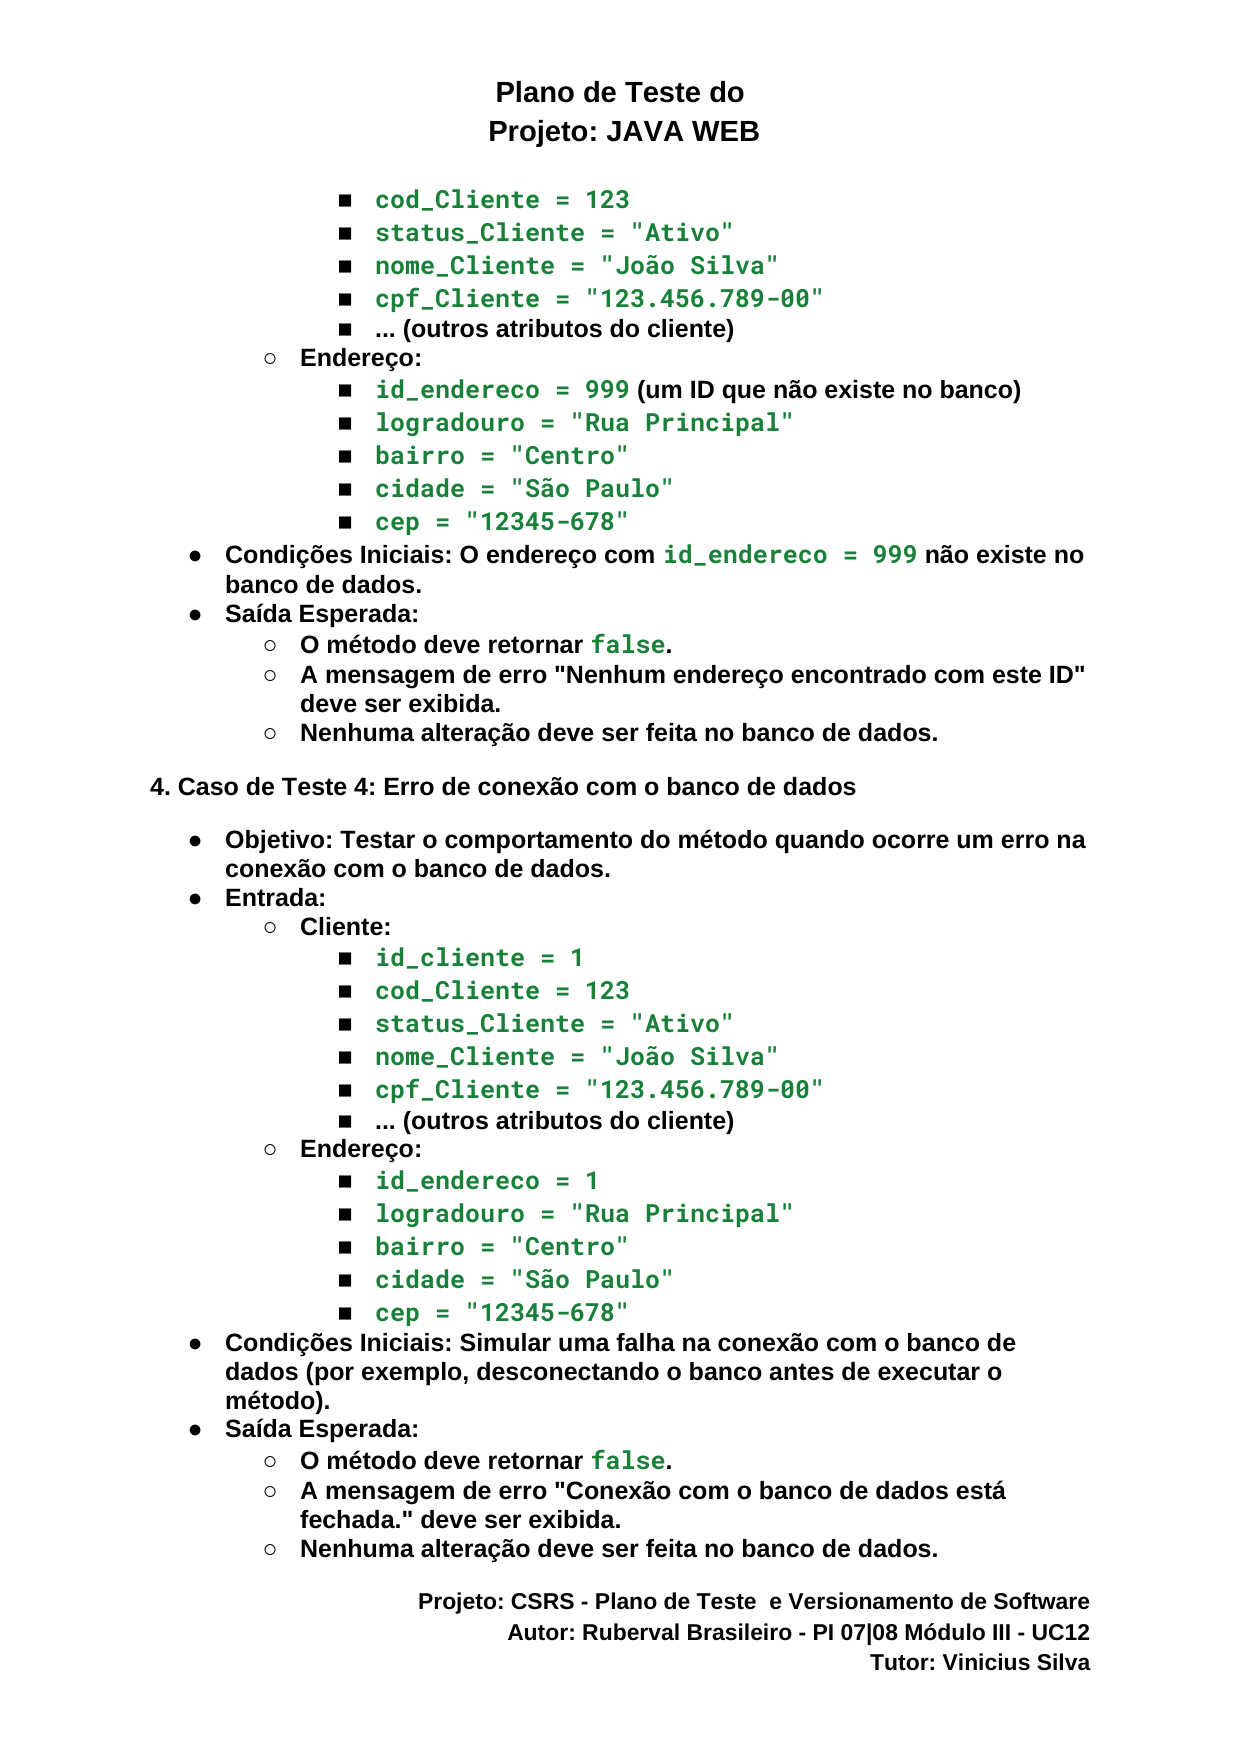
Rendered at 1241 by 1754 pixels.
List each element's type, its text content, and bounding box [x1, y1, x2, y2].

list nome_Cliente = "João Silva" [337, 1039, 1090, 1073]
list id_endereco = 1 [337, 1163, 1090, 1196]
subtitle 4. Caso de Teste 4: Erro de conexão com o banco de dados [150, 772, 1090, 801]
list logradouro = "Rua Principal" [337, 1196, 1090, 1229]
list bairro = "Centro" [337, 1229, 1090, 1262]
list A mensagem de erro "Nenhum endereço encontrado com este ID" deve ser exibida. [262, 661, 1090, 718]
list Condições Iniciais: O endereço com id_endereco = 999 não existe no banco de dados. [187, 537, 1090, 599]
list cep = "12345-678" [337, 1295, 1090, 1328]
list Objetivo: Testar o comportamento do método quando ocorre um erro na conexão com o banco de dados. [187, 826, 1090, 883]
list Entrada: [187, 883, 1090, 912]
list cidade = "São Paulo" [337, 471, 1090, 504]
list Saída Esperada: [187, 599, 1090, 627]
list logradouro = "Rua Principal" [337, 405, 1090, 438]
list ... (outros atributos do cliente) [337, 1106, 1090, 1134]
list Saída Esperada: [187, 1414, 1090, 1443]
list Nenhuma alteração deve ser feita no banco de dados. [262, 1534, 1090, 1562]
list Nenhuma alteração deve ser feita no banco de dados. [262, 718, 1090, 747]
list Endereço: [262, 343, 1090, 372]
list cep = "12345-678" [337, 504, 1090, 537]
list cidade = "São Paulo" [337, 1262, 1090, 1295]
list Cliente: [262, 912, 1090, 941]
list O método deve retornar false. [262, 1443, 1090, 1476]
list id_cliente = 1 [337, 941, 1090, 973]
list Condições Iniciais: Simular uma falha na conexão com o banco de dados (por exemplo, desconectando o banco antes de executar o método). [187, 1328, 1090, 1414]
list cod_Cliente = 123 [337, 973, 1090, 1007]
list bairro = "Centro" [337, 438, 1090, 471]
list A mensagem de erro "Conexão com o banco de dados está fechada." deve ser exibida. [262, 1476, 1090, 1534]
list cpf_Cliente = "123.456.789-00" [337, 281, 1090, 314]
list Endereço: [262, 1134, 1090, 1163]
list cpf_Cliente = "123.456.789-00" [337, 1073, 1090, 1106]
list nome_Cliente = "João Silva" [337, 248, 1090, 281]
list O método deve retornar false. [262, 627, 1090, 661]
list cod_Cliente = 123 [337, 182, 1090, 215]
list ... (outros atributos do cliente) [337, 314, 1090, 343]
list status_Cliente = "Ativo" [337, 1007, 1090, 1039]
list id_endereco = 999 (um ID que não existe no banco) [337, 372, 1090, 405]
list status_Cliente = "Ativo" [337, 215, 1090, 248]
